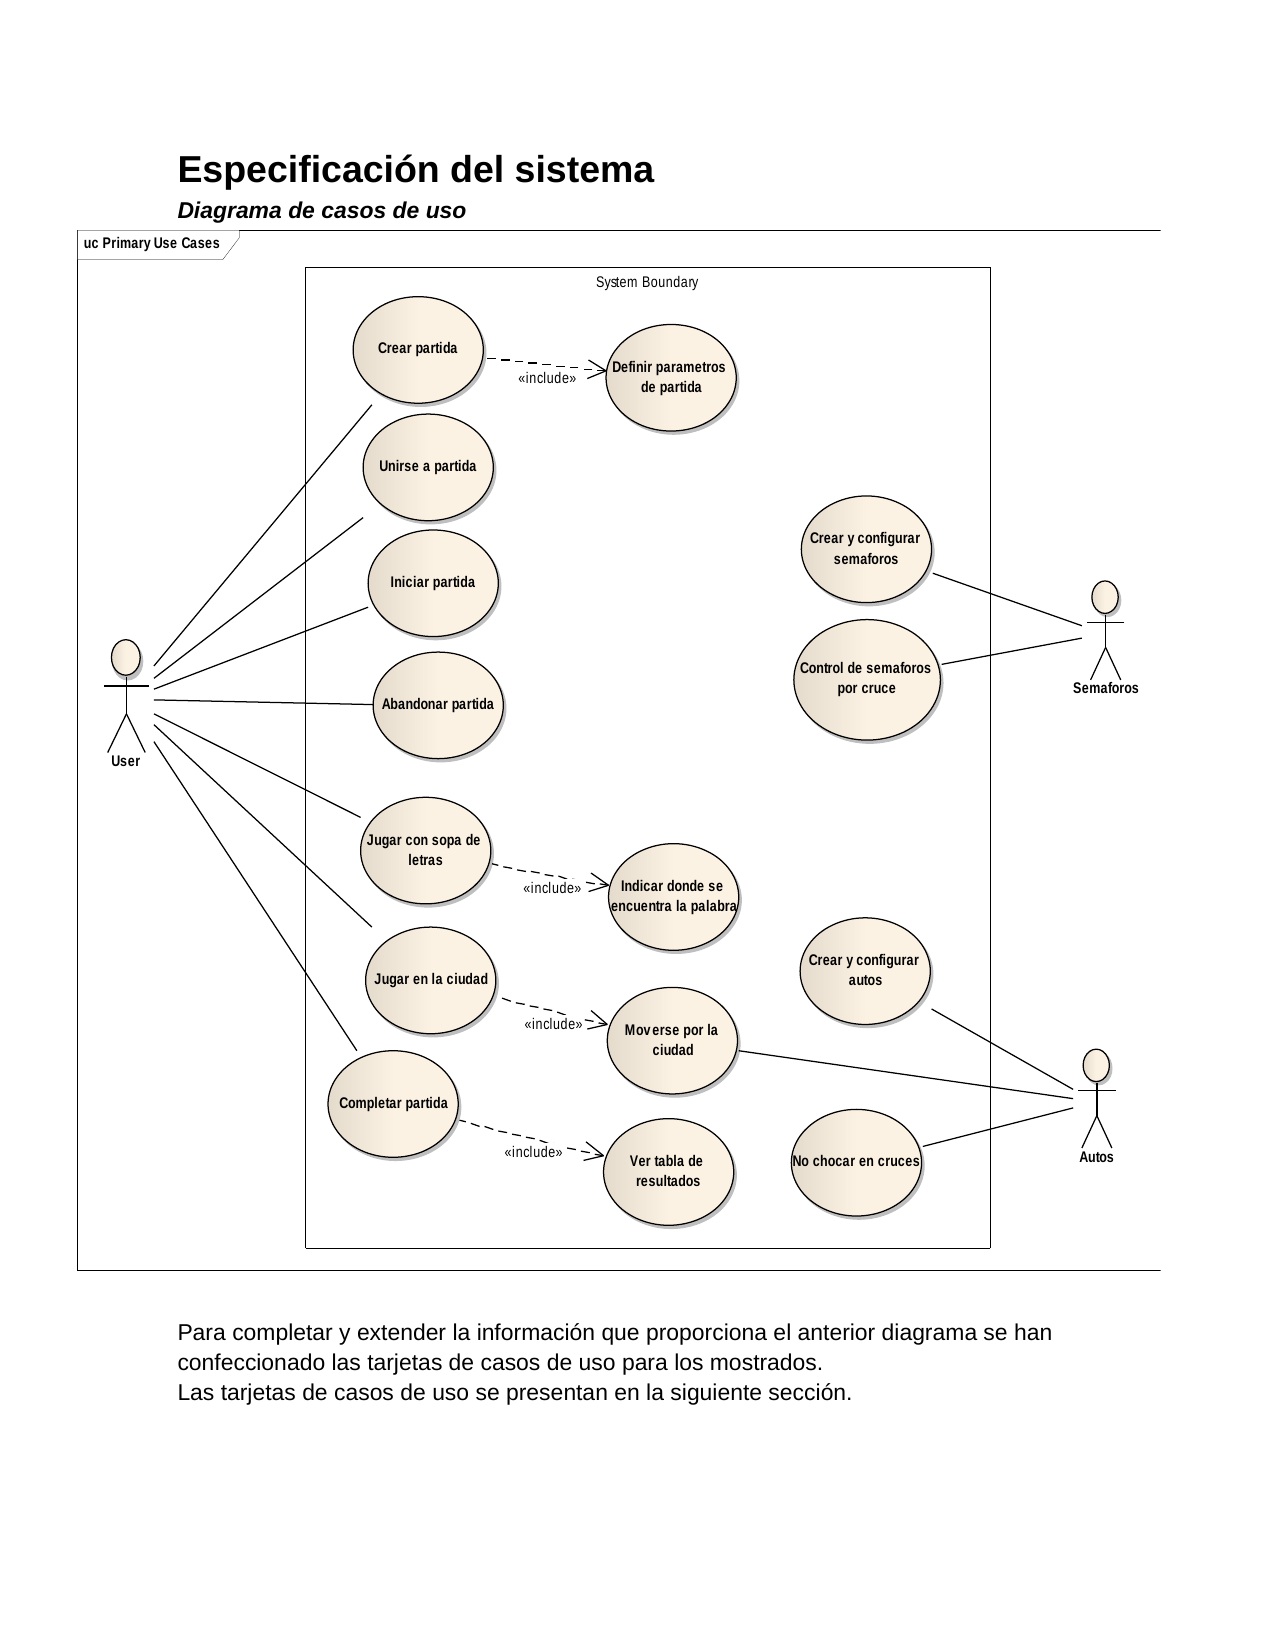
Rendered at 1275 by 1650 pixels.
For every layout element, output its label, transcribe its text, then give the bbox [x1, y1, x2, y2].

text Para completar y extender la información que proporciona el anterior diagrama se han confeccionado las tarjetas de casos de uso para los mostrados. [177, 1319, 1098, 1375]
text Las tarjetas de casos de uso se presentan en la siguiente sección. [177, 1379, 1098, 1406]
text Especificación del sistema [177, 148, 1098, 191]
text Diagrama de casos de uso [177, 197, 1098, 223]
